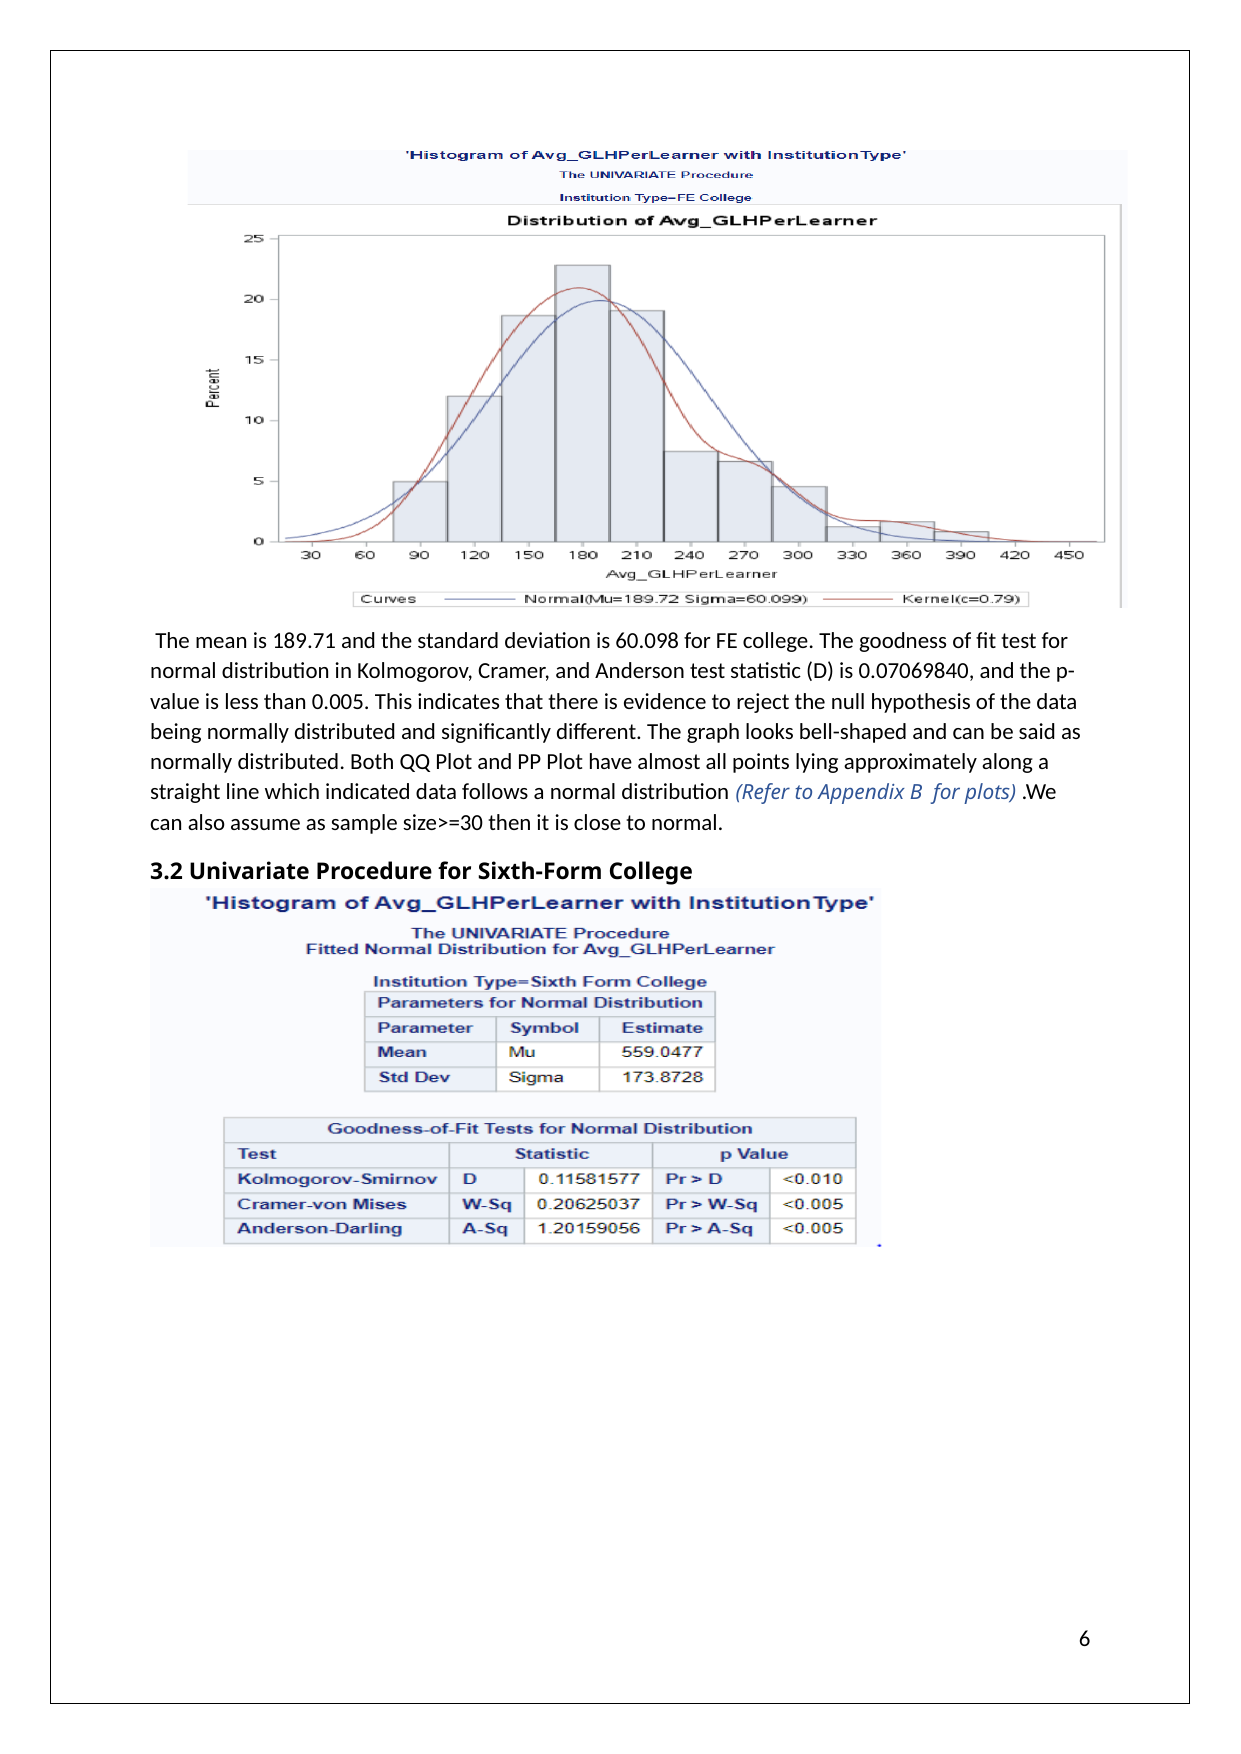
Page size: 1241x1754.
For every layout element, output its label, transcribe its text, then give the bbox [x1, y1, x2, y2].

text The mean is 189.71 and the standard deviation is 60.098 for FE college. The goodness of fit test for normal distribution in Kolmogorov, Cramer, and Anderson test statistic (D) is 0.07069840, and the p-value is less than 0.005. This indicates that there is evidence to reject the null hypothesis of the data being normally distributed and significantly different. The graph looks bell-shaped and can be said as normally distributed. Both QQ Plot and PP Plot have almost all points lying approximately along a straight line which indicated data follows a normal distribution (Refer to Appendix B for plots) .We can also assume as sample size>=30 then it is close to normal. [150, 626, 1090, 836]
picture [187, 150, 1128, 608]
subtitle 3.2 Univariate Procedure for Sixth-Form College [150, 855, 1090, 886]
picture [150, 888, 882, 1247]
